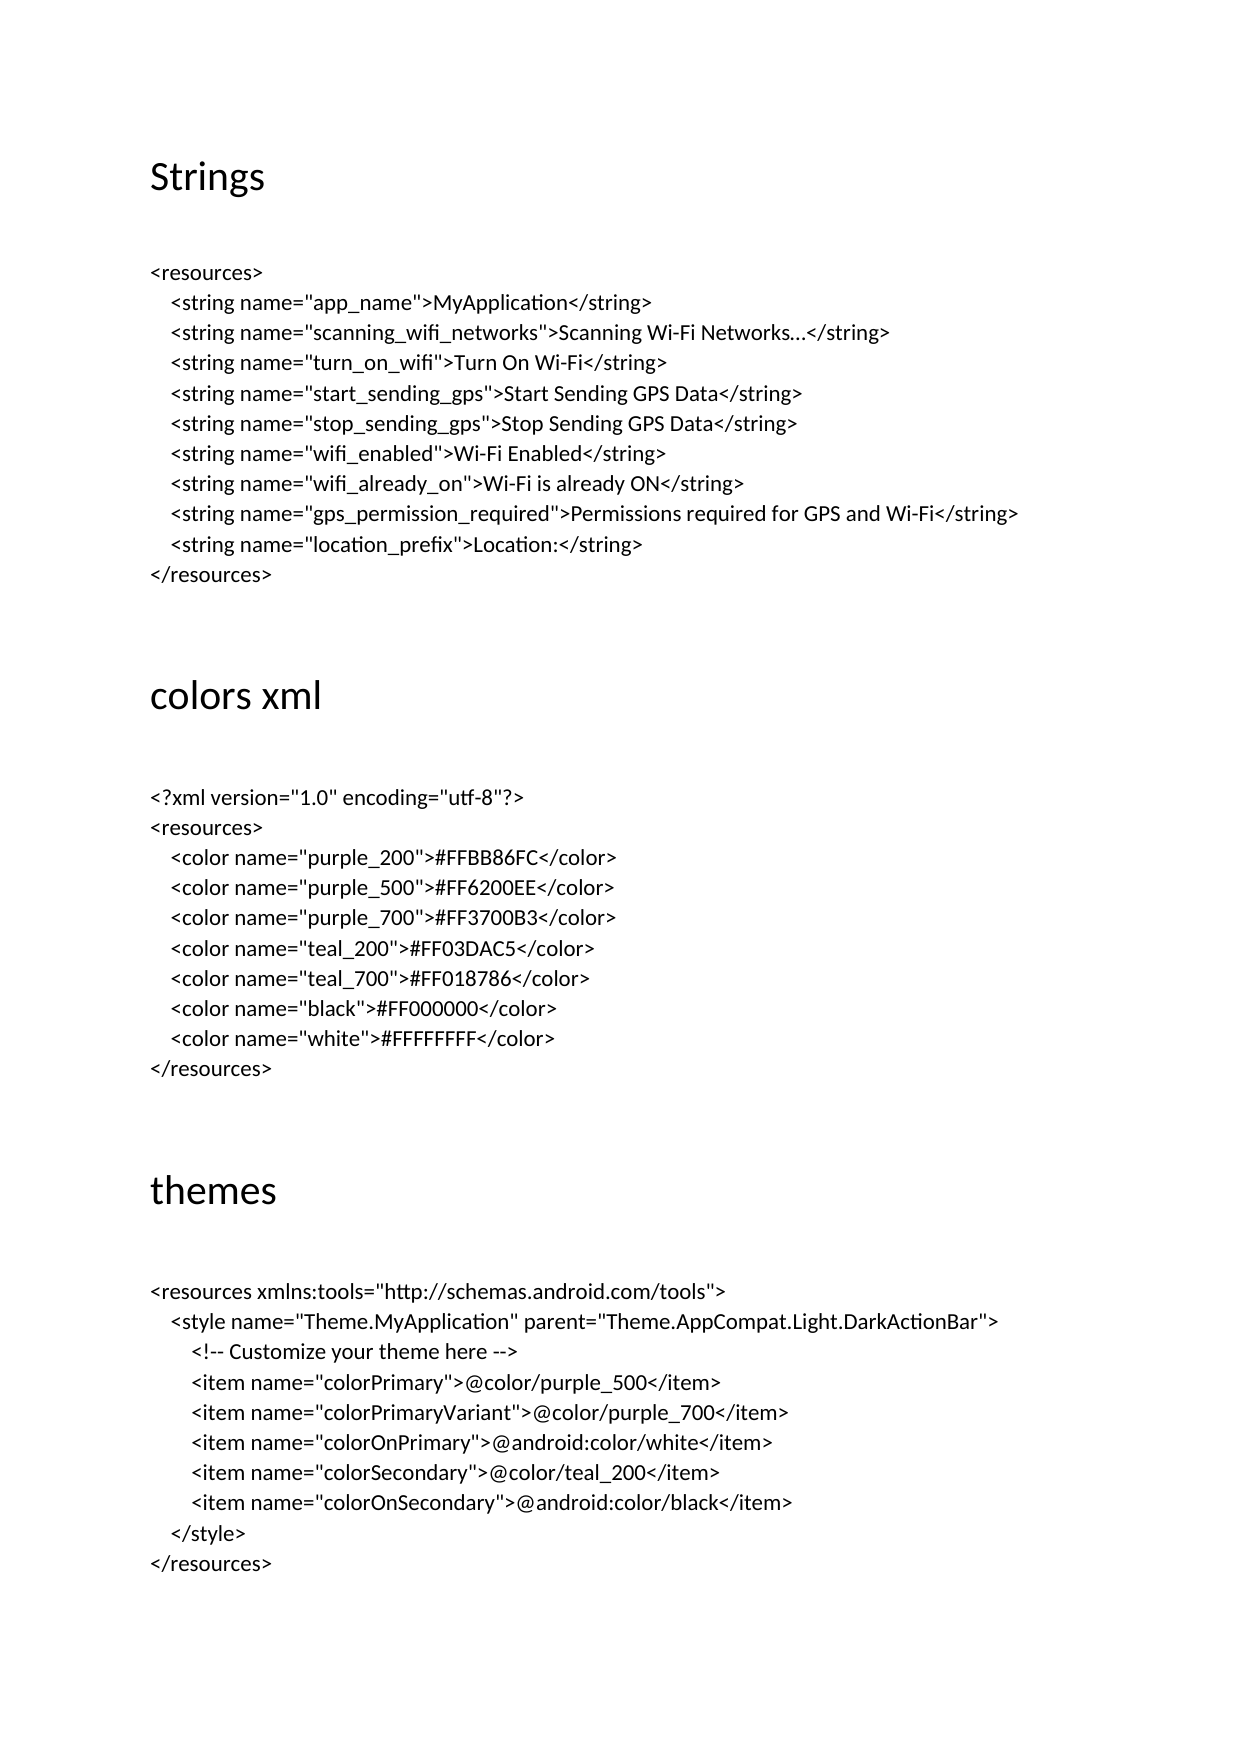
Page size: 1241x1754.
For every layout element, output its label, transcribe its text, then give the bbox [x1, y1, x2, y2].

text colors xml <?xml version="1.0" encoding="utf-8"?> <resources> <color name="purple_200">#FFBB86FC</color> <color name="purple_500">#FF6200EE</color> <color name="purple_700">#FF3700B3</color> <color name="teal_200">#FF03DAC5</color> <color name="teal_700">#FF018786</color> <color name="black">#FF000000</color> <color name="white">#FFFFFFFF</color> </resources> [150, 607, 1090, 1082]
text themes <resources xmlns:tools="http://schemas.android.com/tools"> <style name="Theme.MyApplication" parent="Theme.AppCompat.Light.DarkActionBar"> <!-- Customize your theme here --> <item name="colorPrimary">@color/purple_500</item> <item name="colorPrimaryVariant">@color/purple_700</item> <item name="colorOnPrimary">@android:color/white</item> <item name="colorSecondary">@color/teal_200</item> <item name="colorOnSecondary">@android:color/black</item> </style> </resources> [150, 1101, 1090, 1577]
text Strings <resources> <string name="app_name">MyApplication</string> <string name="scanning_wifi_networks">Scanning Wi-Fi Networks…</string> <string name="turn_on_wifi">Turn On Wi-Fi</string> <string name="start_sending_gps">Start Sending GPS Data</string> <string name="stop_sending_gps">Stop Sending GPS Data</string> <string name="wifi_enabled">Wi-Fi Enabled</string> <string name="wifi_already_on">Wi-Fi is already ON</string> <string name="gps_permission_required">Permissions required for GPS and Wi-Fi</string> <string name="location_prefix">Location:</string> </resources> [150, 150, 1090, 588]
